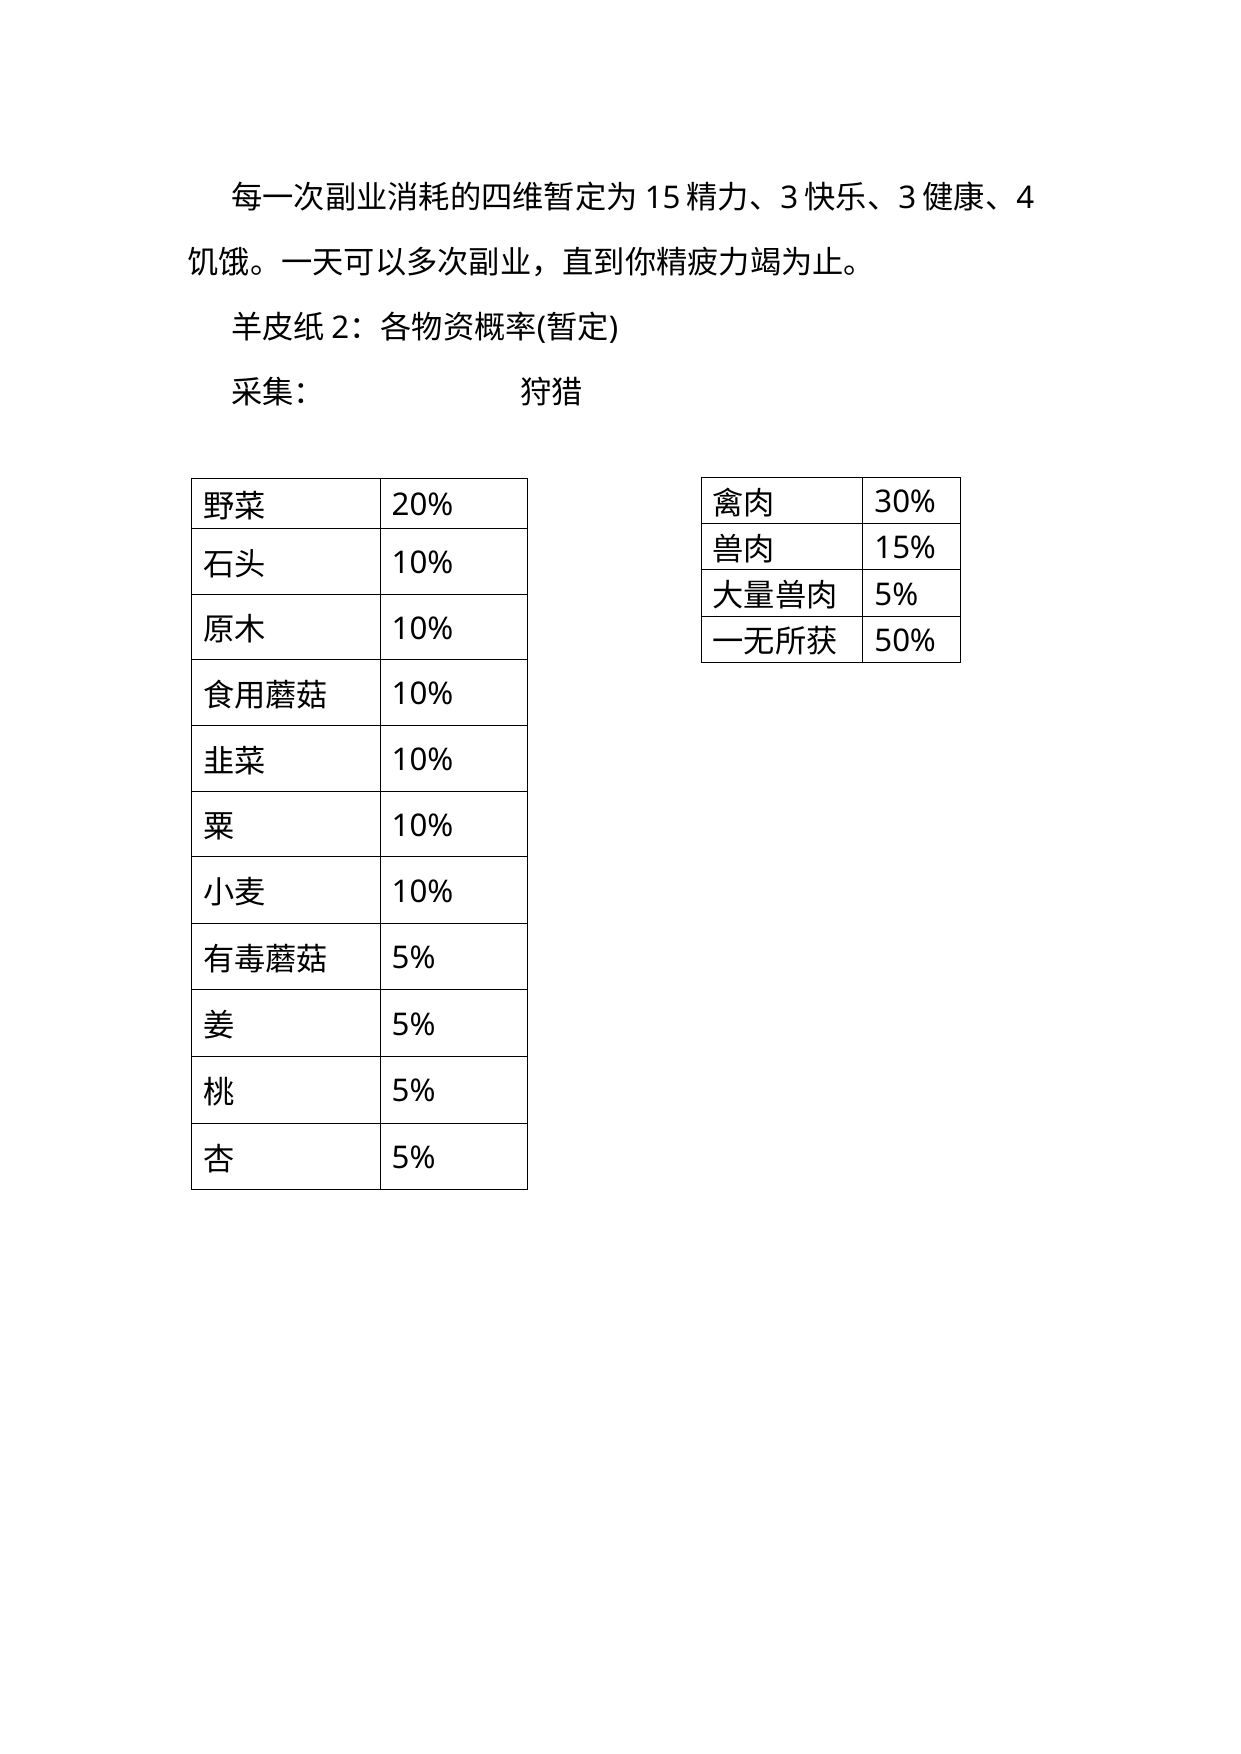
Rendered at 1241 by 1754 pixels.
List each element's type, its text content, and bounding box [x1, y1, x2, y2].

table_cell 韭菜 [192, 726, 380, 791]
table_cell 10% [381, 792, 527, 856]
table_cell 有毒蘑菇 [192, 924, 380, 989]
table_cell 小麦 [192, 857, 380, 923]
text 羊皮纸2：各物资概率(暂定) [187, 292, 1053, 357]
table_cell 50% [863, 617, 960, 662]
text 采集： 狩猎 [187, 357, 1053, 422]
table_cell 5% [381, 924, 527, 989]
table_header 禽肉 [702, 478, 862, 523]
text 每一次副业消耗的四维暂定为 15精力、3快乐、3健康、4饥饿。一天可以多次副业，直到你精疲力竭为止。 [187, 162, 1053, 292]
table_cell 5% [381, 990, 527, 1056]
table_cell 桃 [192, 1057, 380, 1122]
table_header 30% [863, 478, 960, 523]
table_header 野菜 [192, 479, 380, 528]
table_cell 10% [381, 726, 527, 791]
table_cell 兽肉 [702, 524, 862, 569]
table_cell 10% [381, 857, 527, 923]
table_cell 10% [381, 595, 527, 659]
table_cell 5% [381, 1057, 527, 1122]
table_cell 粟 [192, 792, 380, 856]
table_cell 一无所获 [702, 617, 862, 662]
table_cell 原木 [192, 595, 380, 659]
table_header 20% [381, 479, 527, 528]
table_cell 15% [863, 524, 960, 569]
table_cell 10% [381, 529, 527, 594]
table_cell 食用蘑菇 [192, 660, 380, 725]
table_cell 石头 [192, 529, 380, 594]
table_cell 杏 [192, 1124, 380, 1189]
table_cell 5% [381, 1124, 527, 1189]
table_cell 5% [863, 570, 960, 616]
table_cell 姜 [192, 990, 380, 1056]
table_cell 10% [381, 660, 527, 725]
table_cell 大量兽肉 [702, 570, 862, 616]
